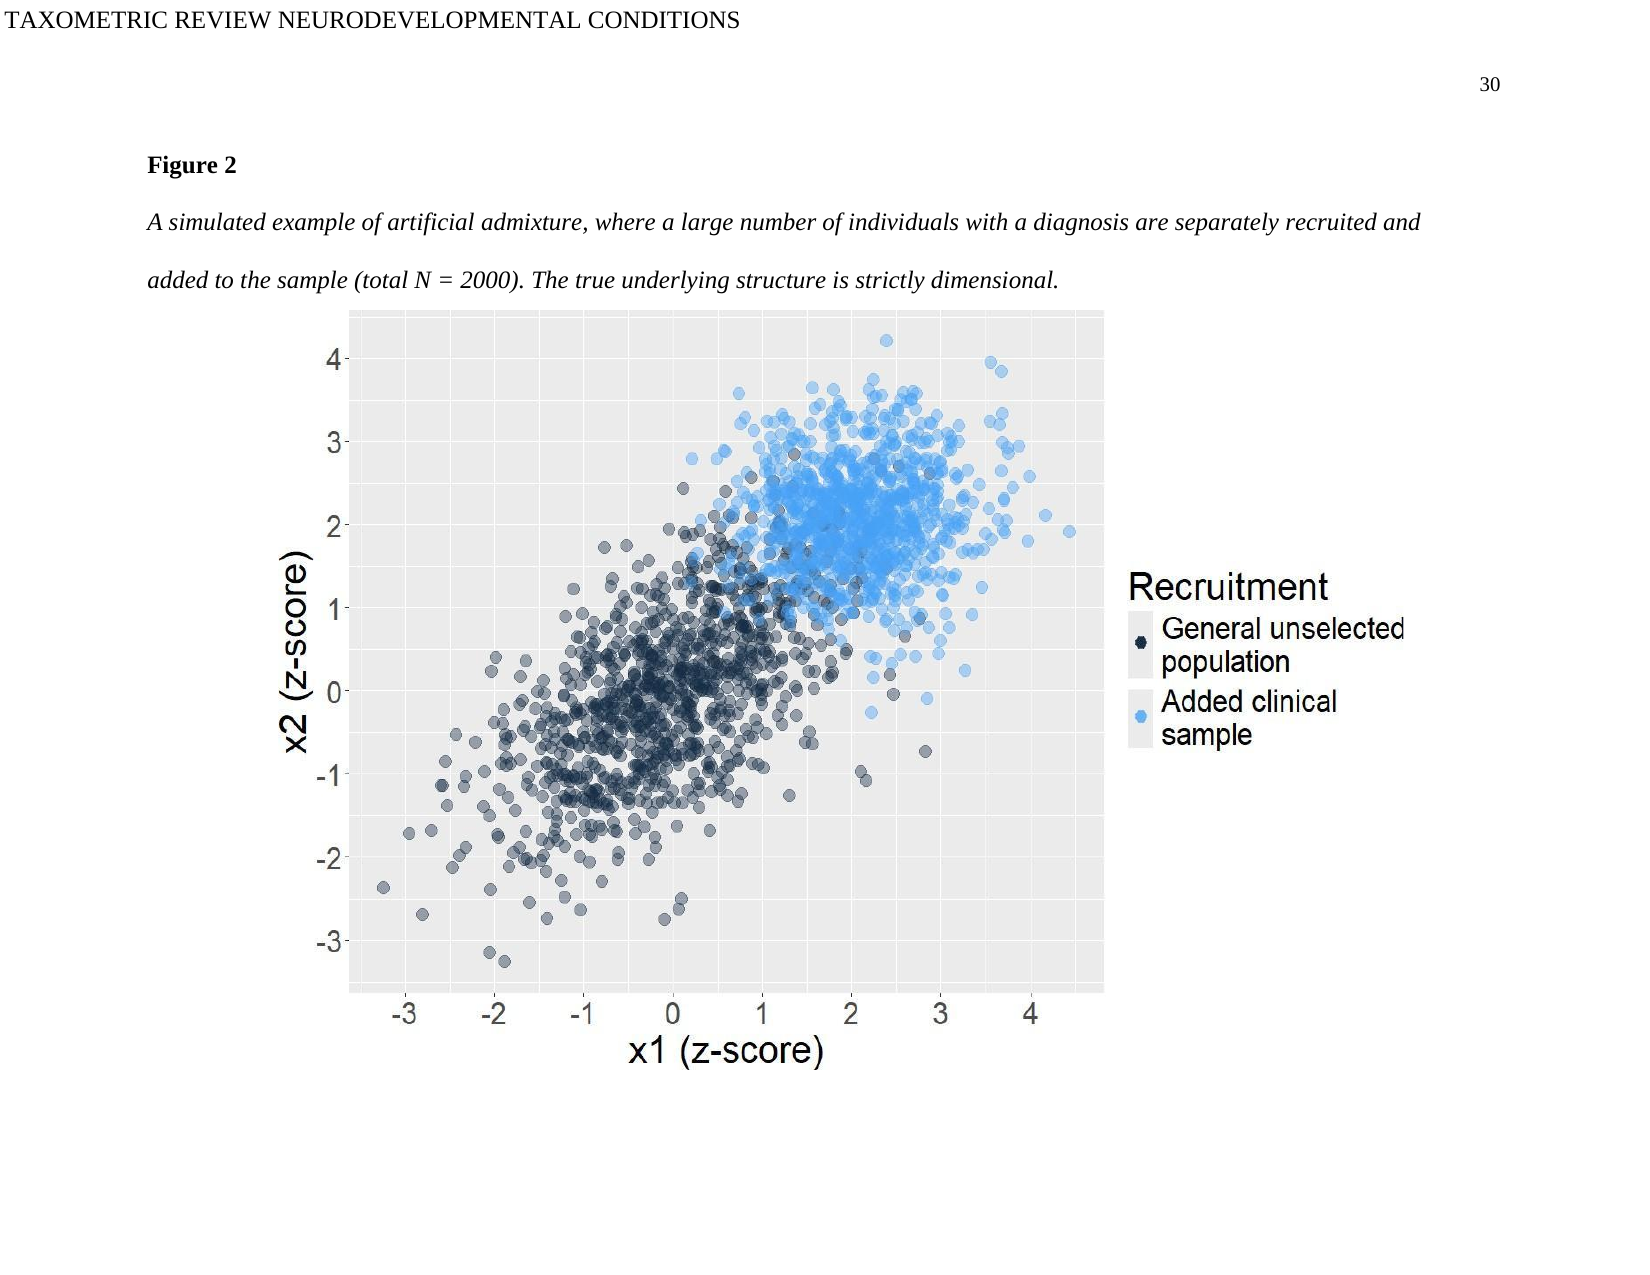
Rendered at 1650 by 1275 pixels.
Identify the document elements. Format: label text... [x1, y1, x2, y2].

picture [278, 310, 1404, 1070]
subtitle Figure 2 [147, 150, 1500, 179]
text A simulated example of artificial admixture, where a large number of individuals with a diagnosis are separately recruited and added to the sample (total N = 2000). The true underlying structure is strictly dimensional. [147, 207, 1463, 294]
